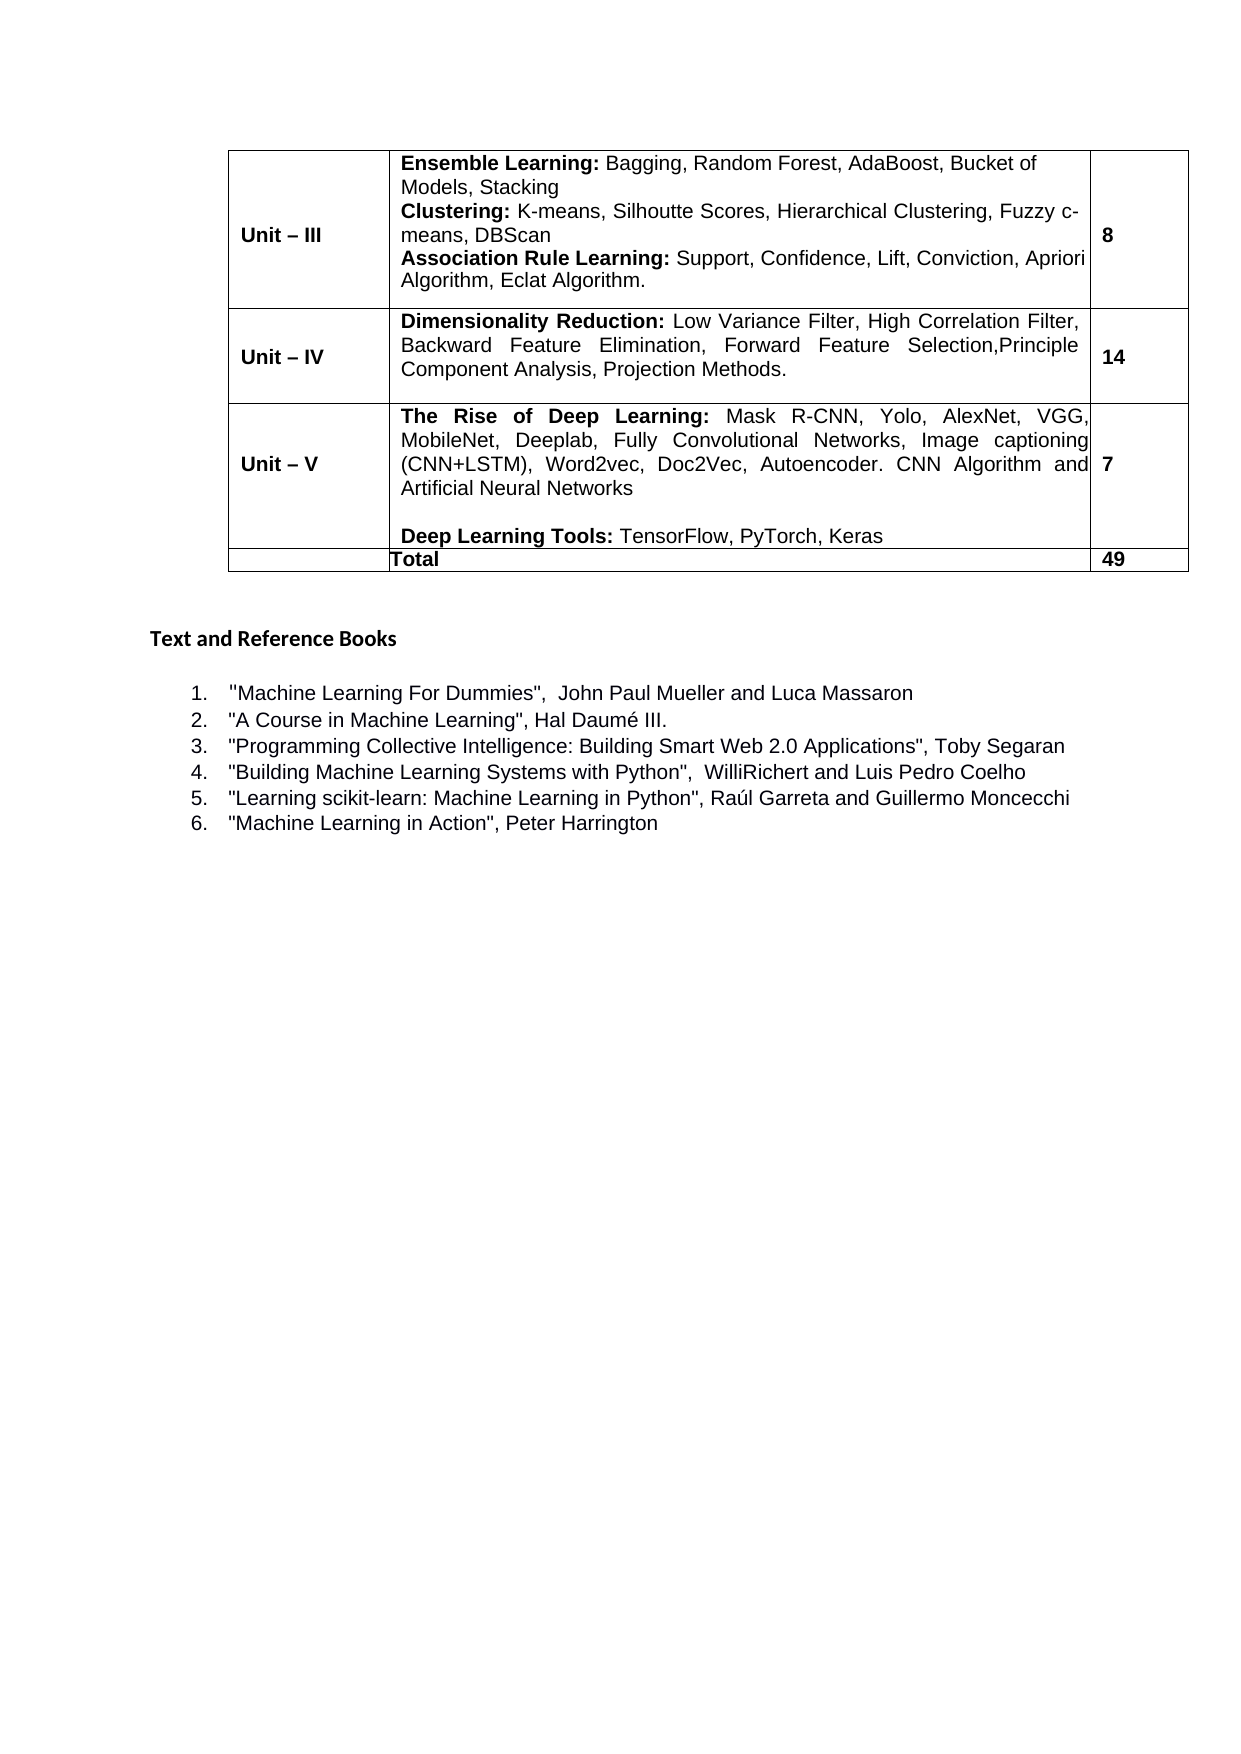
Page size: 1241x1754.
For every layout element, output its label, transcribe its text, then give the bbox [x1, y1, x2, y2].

table_cell [229, 549, 389, 571]
list "A Course in Machine Learning", Hal Daumé III. [191, 708, 1090, 732]
text Text and Reference Books [150, 624, 1090, 653]
table_cell 49 [1091, 549, 1188, 571]
table_cell Unit – V [229, 404, 389, 548]
list "Machine Learning For Dummies", John Paul Mueller and Luca Massaron [191, 678, 1090, 706]
table_cell 8 [1091, 151, 1188, 308]
table_cell The Rise of Deep Learning: Mask R-CNN, Yolo, AlexNet, VGG, MobileNet, Deeplab, Fully Convolutional Networks, Image captioning (CNN+LSTM), Word2vec, Doc2Vec, Autoencoder. CNN Algorithm and Artificial Neural Networks Deep Learning Tools: TensorFlow, PyTorch, Keras [390, 404, 1090, 548]
table_cell Unit – III [229, 151, 389, 308]
list "Building Machine Learning Systems with Python", WilliRichert and Luis Pedro Coelho [191, 759, 1090, 783]
table_cell Ensemble Learning: Bagging, Random Forest, AdaBoost, Bucket of Models, Stacking Clustering: K-means, Silhoutte Scores, Hierarchical Clustering, Fuzzy c- means, DBScan Association Rule Learning: Support, Confidence, Lift, Conviction, Apriori Algorithm, Eclat Algorithm. [390, 151, 1090, 308]
list "Learning scikit-learn: Machine Learning in Python", Raúl Garreta and Guillermo Moncecchi [191, 785, 1090, 809]
table_cell Dimensionality Reduction: Low Variance Filter, High Correlation Filter, Backward Feature Elimination, Forward Feature Selection,Principle Component Analysis, Projection Methods. [390, 309, 1090, 403]
table_cell Total [390, 549, 1090, 571]
list "Programming Collective Intelligence: Building Smart Web 2.0 Applications", Toby Segaran [191, 734, 1090, 758]
table_cell 14 [1091, 309, 1188, 403]
table_cell 7 [1091, 404, 1188, 548]
list "Machine Learning in Action", Peter Harrington [191, 811, 1090, 835]
table_cell Unit – IV [229, 309, 389, 403]
